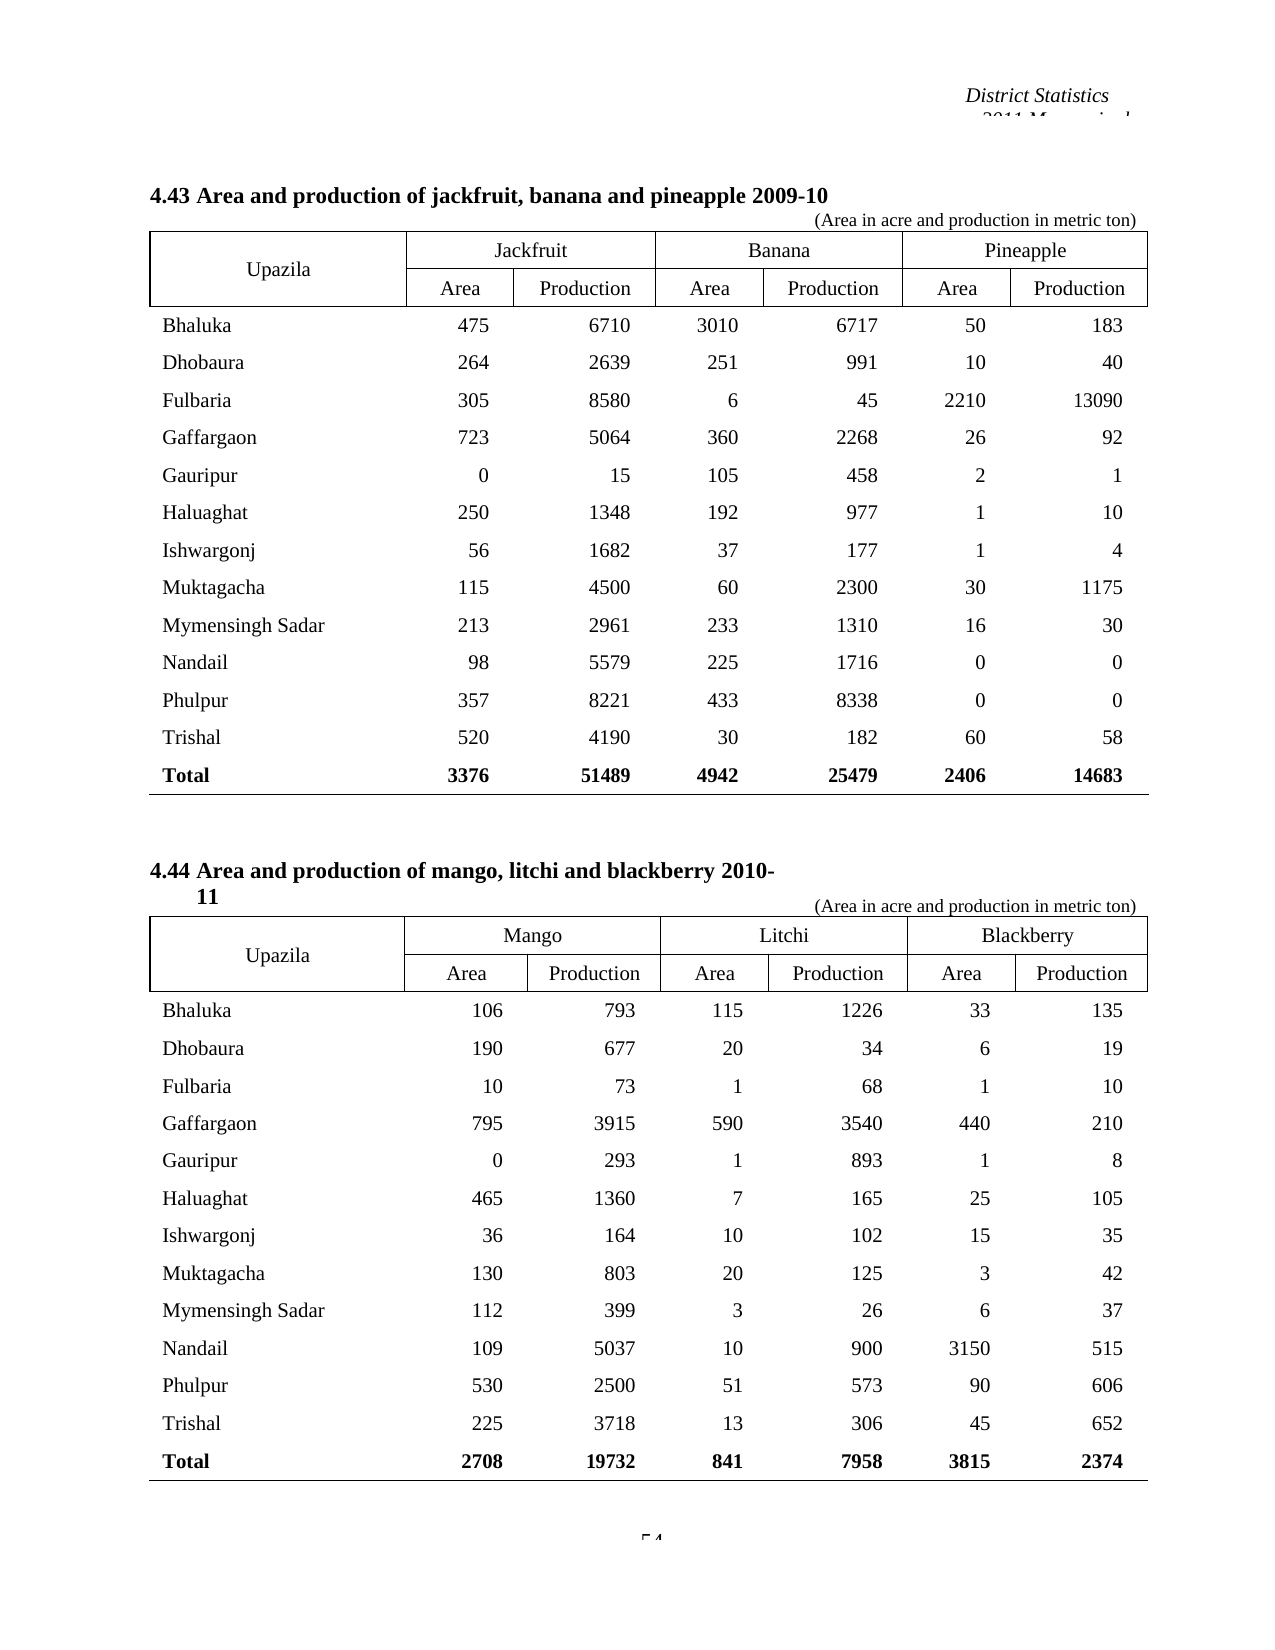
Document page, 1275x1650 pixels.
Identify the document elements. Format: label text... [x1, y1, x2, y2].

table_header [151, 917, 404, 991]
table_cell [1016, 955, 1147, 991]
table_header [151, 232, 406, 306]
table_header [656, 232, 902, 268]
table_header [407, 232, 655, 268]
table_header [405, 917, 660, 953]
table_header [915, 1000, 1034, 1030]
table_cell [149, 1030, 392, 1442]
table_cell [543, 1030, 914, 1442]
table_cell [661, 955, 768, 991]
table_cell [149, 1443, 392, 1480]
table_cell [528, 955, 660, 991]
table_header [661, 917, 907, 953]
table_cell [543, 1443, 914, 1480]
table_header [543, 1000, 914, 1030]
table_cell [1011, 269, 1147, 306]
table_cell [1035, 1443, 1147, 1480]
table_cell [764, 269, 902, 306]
list Area and production of mango, litchi and blackberry 2010-11 [150, 857, 797, 910]
text (Area in acre and production in metric ton) [814, 209, 1171, 230]
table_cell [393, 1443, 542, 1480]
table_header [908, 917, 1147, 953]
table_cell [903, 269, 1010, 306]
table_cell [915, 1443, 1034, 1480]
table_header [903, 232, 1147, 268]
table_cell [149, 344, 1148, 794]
text (Area in acre and production in metric ton) [814, 894, 1171, 916]
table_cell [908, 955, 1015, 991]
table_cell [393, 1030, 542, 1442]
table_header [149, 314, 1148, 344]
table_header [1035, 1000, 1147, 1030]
list Area and production of jackfruit, banana and pineapple 2009-10 [150, 183, 1171, 209]
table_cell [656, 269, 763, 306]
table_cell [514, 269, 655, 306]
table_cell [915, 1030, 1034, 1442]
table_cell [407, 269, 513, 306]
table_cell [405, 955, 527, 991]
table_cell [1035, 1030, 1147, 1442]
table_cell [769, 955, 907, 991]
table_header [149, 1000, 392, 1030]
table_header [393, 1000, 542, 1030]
